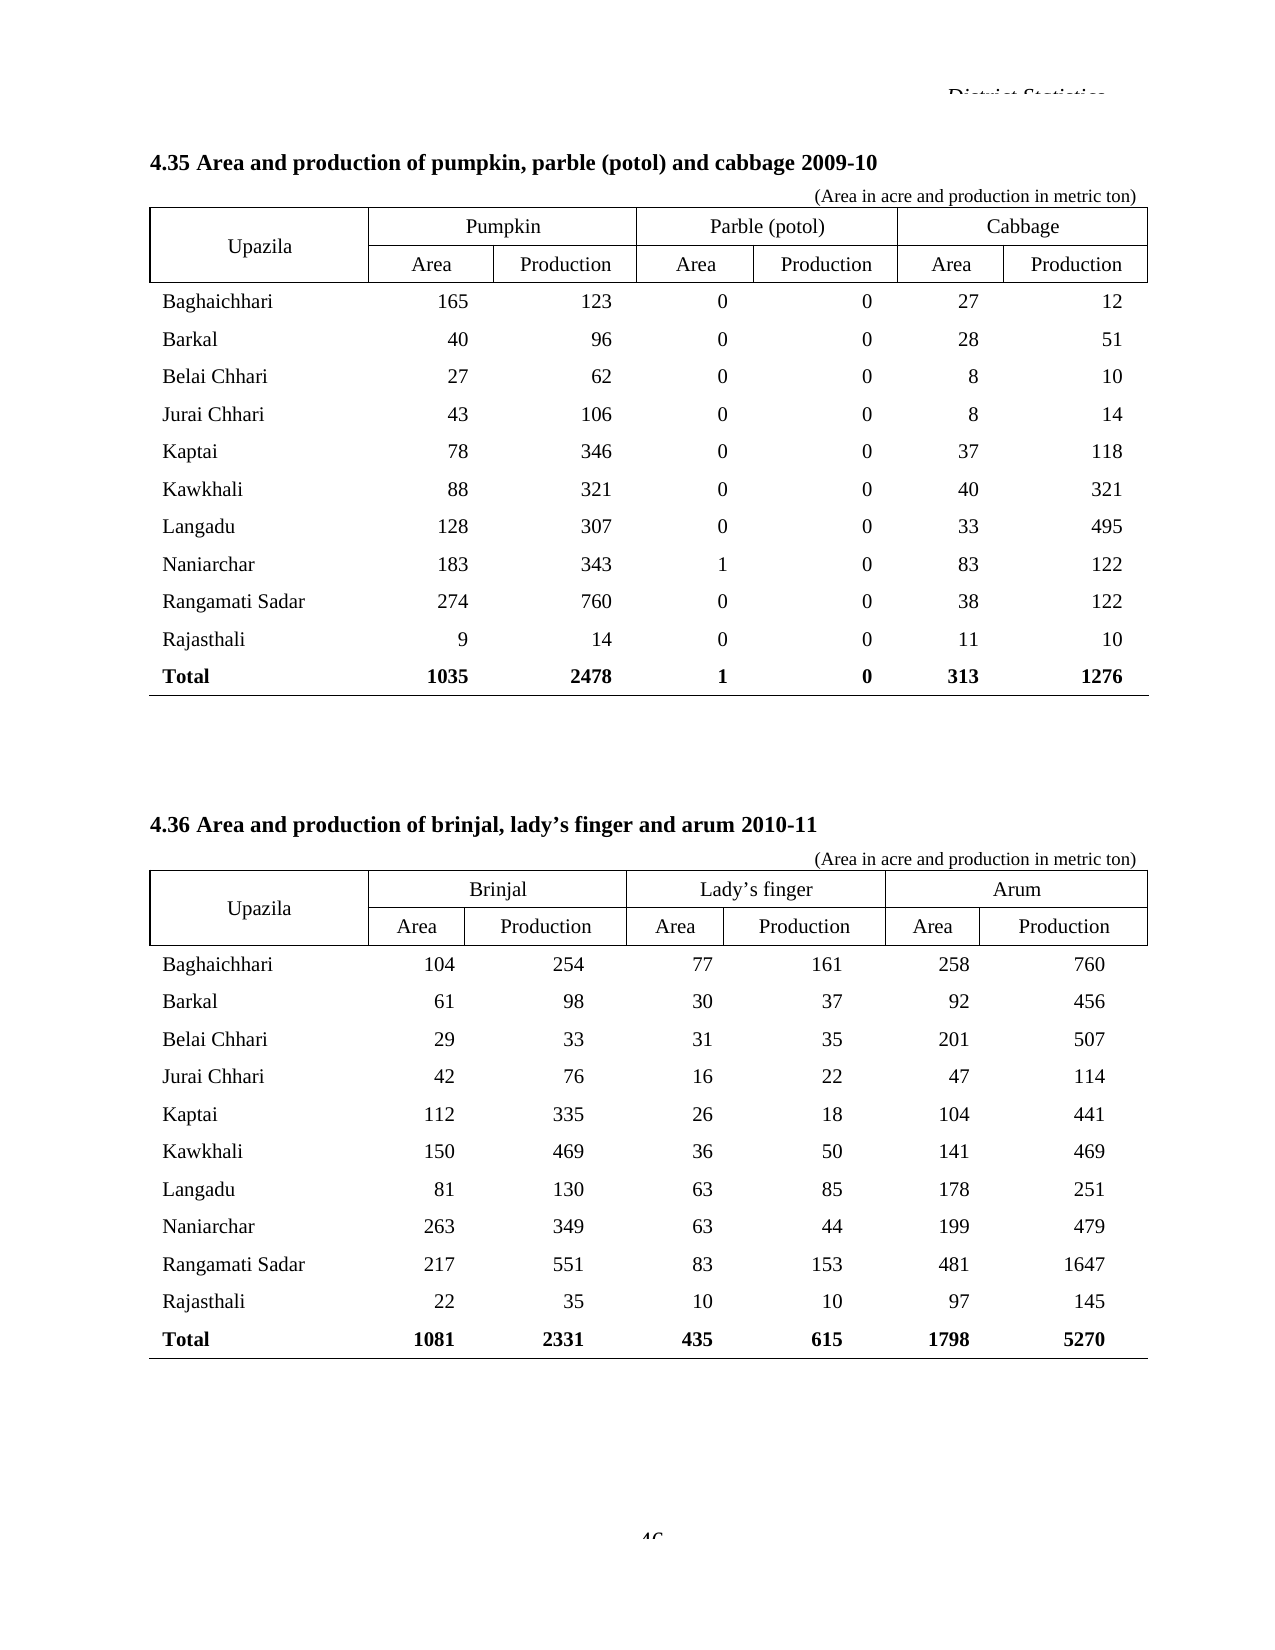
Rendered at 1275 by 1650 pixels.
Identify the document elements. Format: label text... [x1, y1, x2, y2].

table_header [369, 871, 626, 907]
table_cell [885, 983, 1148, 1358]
list Area and production of brinjal, lady’s finger and arum 2010-11 [150, 811, 1175, 837]
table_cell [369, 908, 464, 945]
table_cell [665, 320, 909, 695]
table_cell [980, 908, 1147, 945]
text (Area in acre and production in metric ton) [814, 847, 1175, 869]
list Area and production of pumpkin, parble (potol) and cabbage 2009-10 [150, 148, 1175, 175]
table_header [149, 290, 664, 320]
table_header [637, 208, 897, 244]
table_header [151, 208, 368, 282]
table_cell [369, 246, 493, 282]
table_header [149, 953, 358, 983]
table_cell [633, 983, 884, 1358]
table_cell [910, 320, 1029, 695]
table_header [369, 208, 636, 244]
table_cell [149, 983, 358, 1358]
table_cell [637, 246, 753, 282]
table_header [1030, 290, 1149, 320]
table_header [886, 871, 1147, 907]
text (Area in acre and production in metric ton) [814, 185, 1175, 207]
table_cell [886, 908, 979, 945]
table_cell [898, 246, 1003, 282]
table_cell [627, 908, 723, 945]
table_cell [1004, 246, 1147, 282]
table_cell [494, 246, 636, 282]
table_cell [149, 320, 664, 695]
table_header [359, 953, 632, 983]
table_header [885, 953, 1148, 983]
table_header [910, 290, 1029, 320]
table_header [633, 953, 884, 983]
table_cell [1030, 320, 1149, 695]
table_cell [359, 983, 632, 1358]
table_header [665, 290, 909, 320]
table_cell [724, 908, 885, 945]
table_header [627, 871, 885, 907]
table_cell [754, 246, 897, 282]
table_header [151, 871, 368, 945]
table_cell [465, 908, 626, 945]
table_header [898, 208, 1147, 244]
